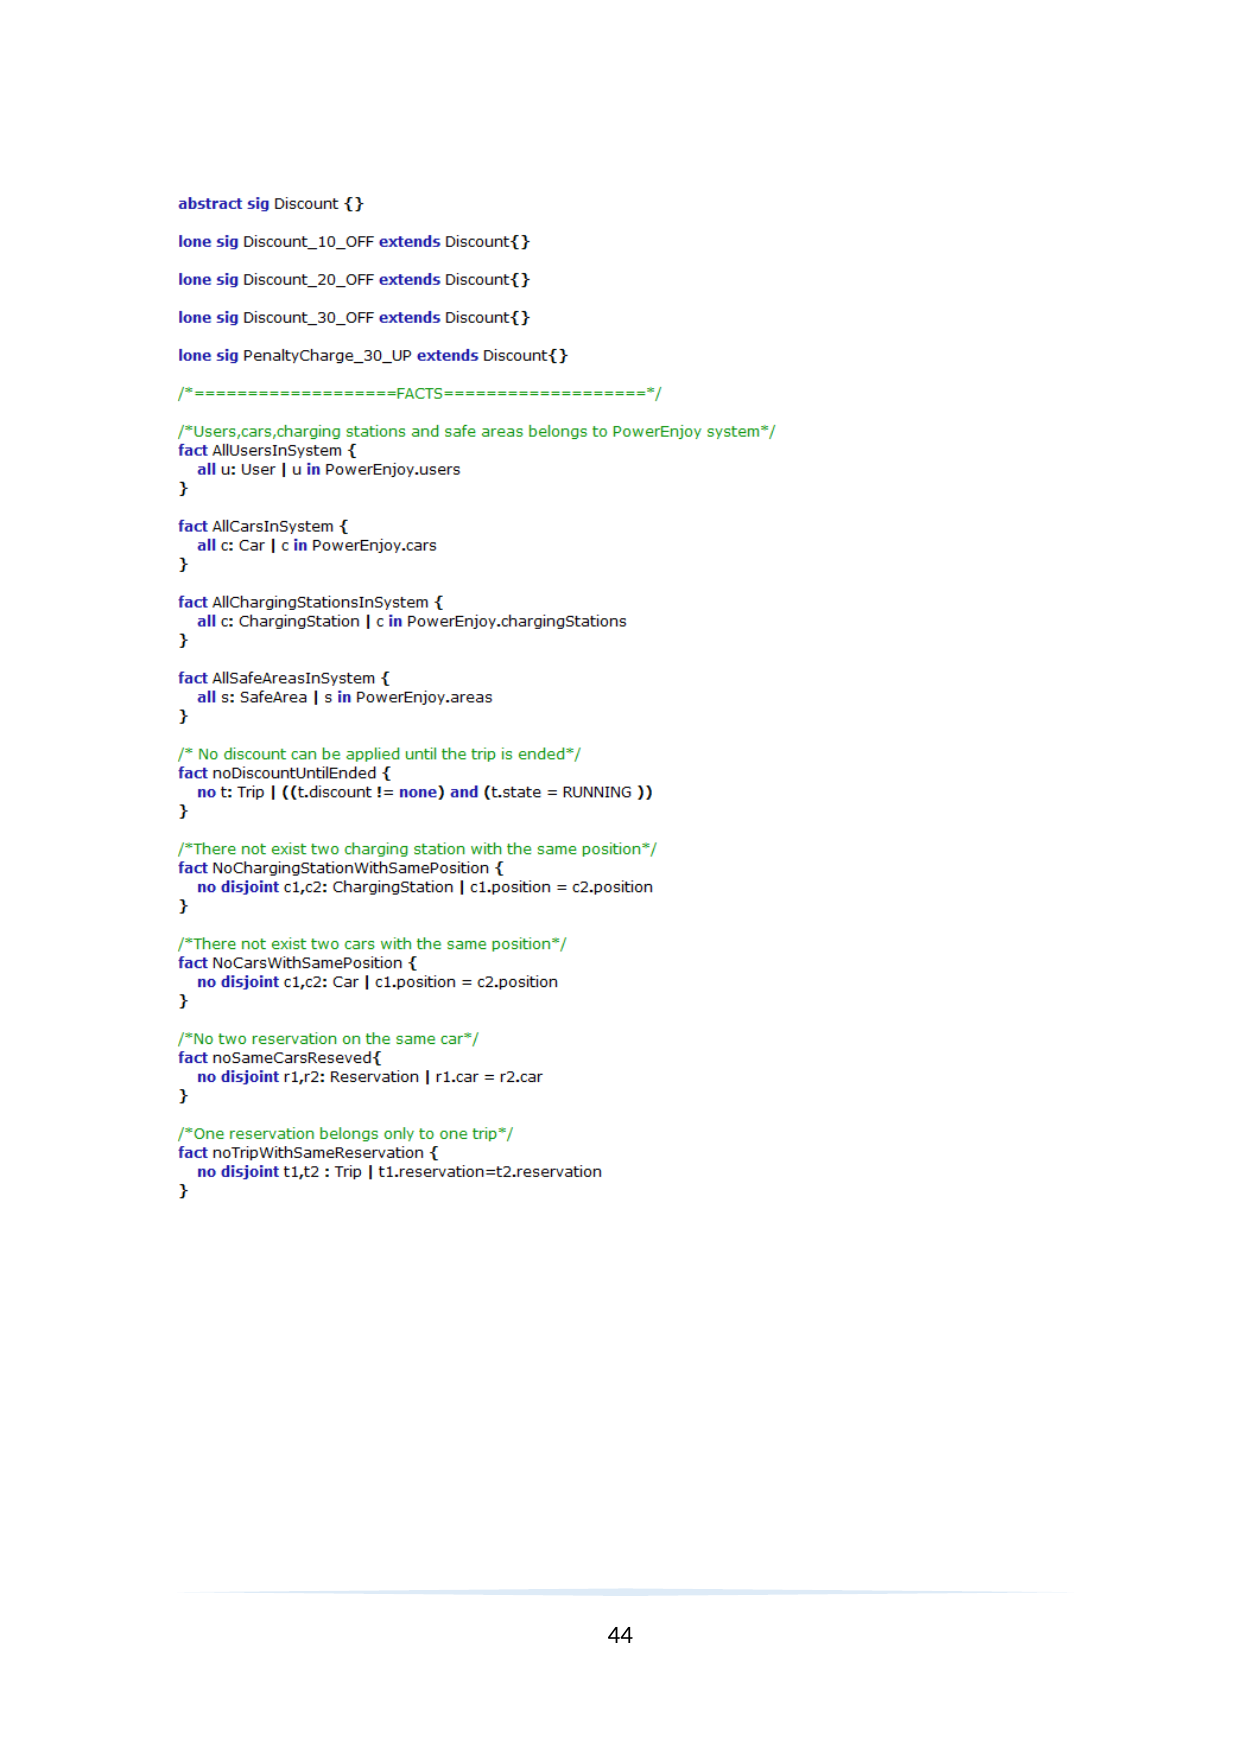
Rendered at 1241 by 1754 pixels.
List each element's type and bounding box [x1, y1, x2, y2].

picture [177, 177, 1241, 1215]
